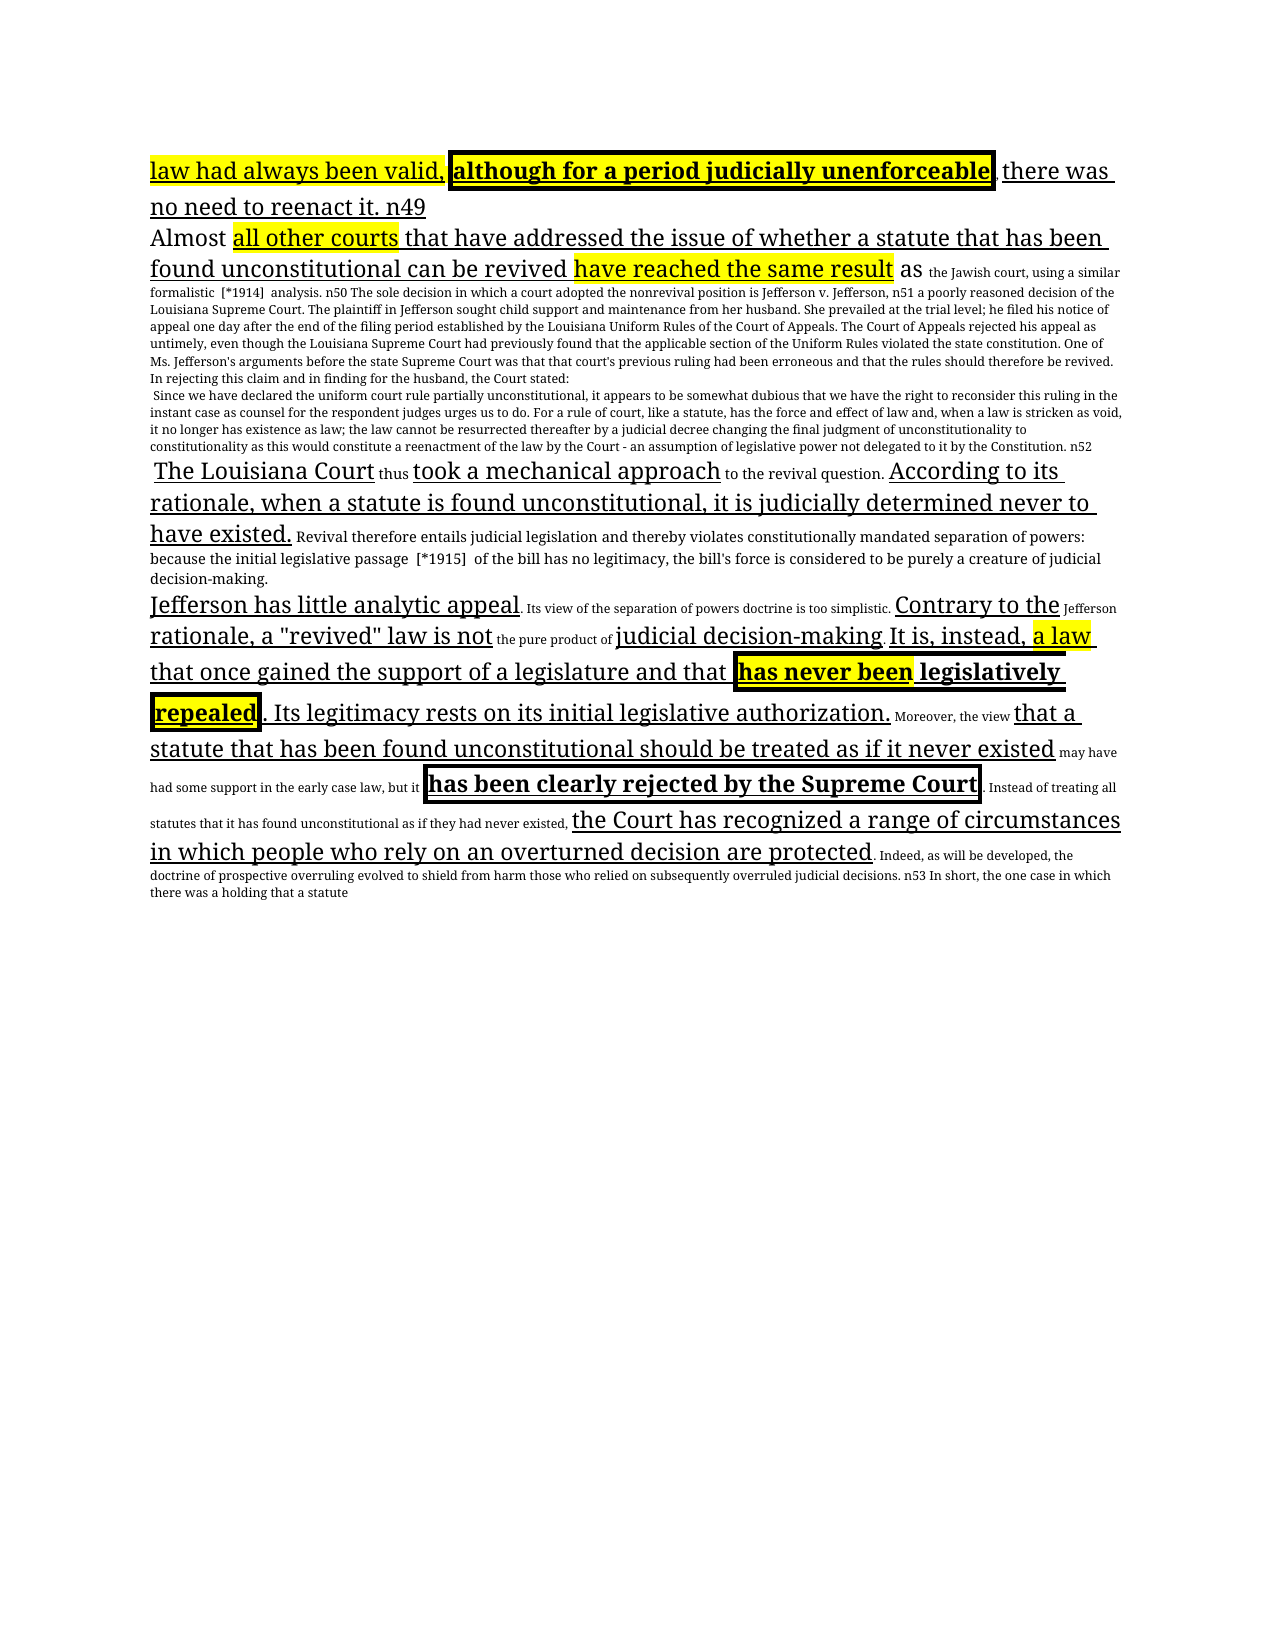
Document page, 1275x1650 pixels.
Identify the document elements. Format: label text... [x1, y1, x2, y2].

text Jefferson has little analytic appeal. Its view of the separation of powers doctrine is too simplistic. Contrary to the Jefferson rationale, a "revived" law is not the pure product of judicial decision-making. It is, instead, a law that once gained the support of a legislature and that has never been legislatively repealed. Its legitimacy rests on its initial legislative authorization. Moreover, the view that a statute that has been found unconstitutional should be treated as if it never existed may have had some support in the early case law, but it has been clearly rejected by the Supreme Court. Instead of treating all statutes that it has found unconstitutional as if they had never existed, the Court has recognized a range of circumstances in which people who rely on an overturned decision are protected. Indeed, as will be developed, the doctrine of prospective overruling evolved to shield from harm those who relied on subsequently overruled judicial decisions. n53 In short, the one case in which there was a holding that a statute [150, 589, 1125, 901]
text Almost all other courts that have addressed the issue of whether a statute that has been found unconstitutional can be revived have reached the same result as the Jawish court, using a similar formalistic [*1914] analysis. n50 The sole decision in which a court adopted the nonrevival position is Jefferson v. Jefferson, n51 a poorly reasoned decision of the Louisiana Supreme Court. The plaintiff in Jefferson sought child support and maintenance from her husband. She prevailed at the trial level; he filed his notice of appeal one day after the end of the filing period established by the Louisiana Uniform Rules of the Court of Appeals. The Court of Appeals rejected his appeal as untimely, even though the Louisiana Supreme Court had previously found that the applicable section of the Uniform Rules violated the state constitution. One of Ms. Jefferson's arguments before the state Supreme Court was that that court's previous ruling had been erroneous and that the rules should therefore be revived. In rejecting this claim and in finding for the husband, the Court stated: [150, 222, 1125, 387]
text Since we have declared the uniform court rule partially unconstitutional, it appears to be somewhat dubious that we have the right to reconsider this ruling in the instant case as counsel for the respondent judges urges us to do. For a rule of court, like a statute, has the force and effect of law and, when a law is stricken as void, it no longer has existence as law; the law cannot be resurrected thereafter by a judicial decree changing the final judgment of unconstitutionality to constitutionality as this would constitute a reenactment of the law by the Court - an assumption of legislative power not delegated to it by the Constitution. n52 [150, 387, 1125, 455]
text The Louisiana Court thus took a mechanical approach to the revival question. According to its rationale, when a statute is found unconstitutional, it is judicially determined never to have existed. Revival therefore entails judicial legislation and thereby violates constitutionally mandated separation of powers: because the initial legislative passage [*1915] of the bill has no legitimacy, the bill's force is considered to be purely a creature of judicial decision-making. [150, 455, 1125, 589]
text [150, 150, 1125, 222]
